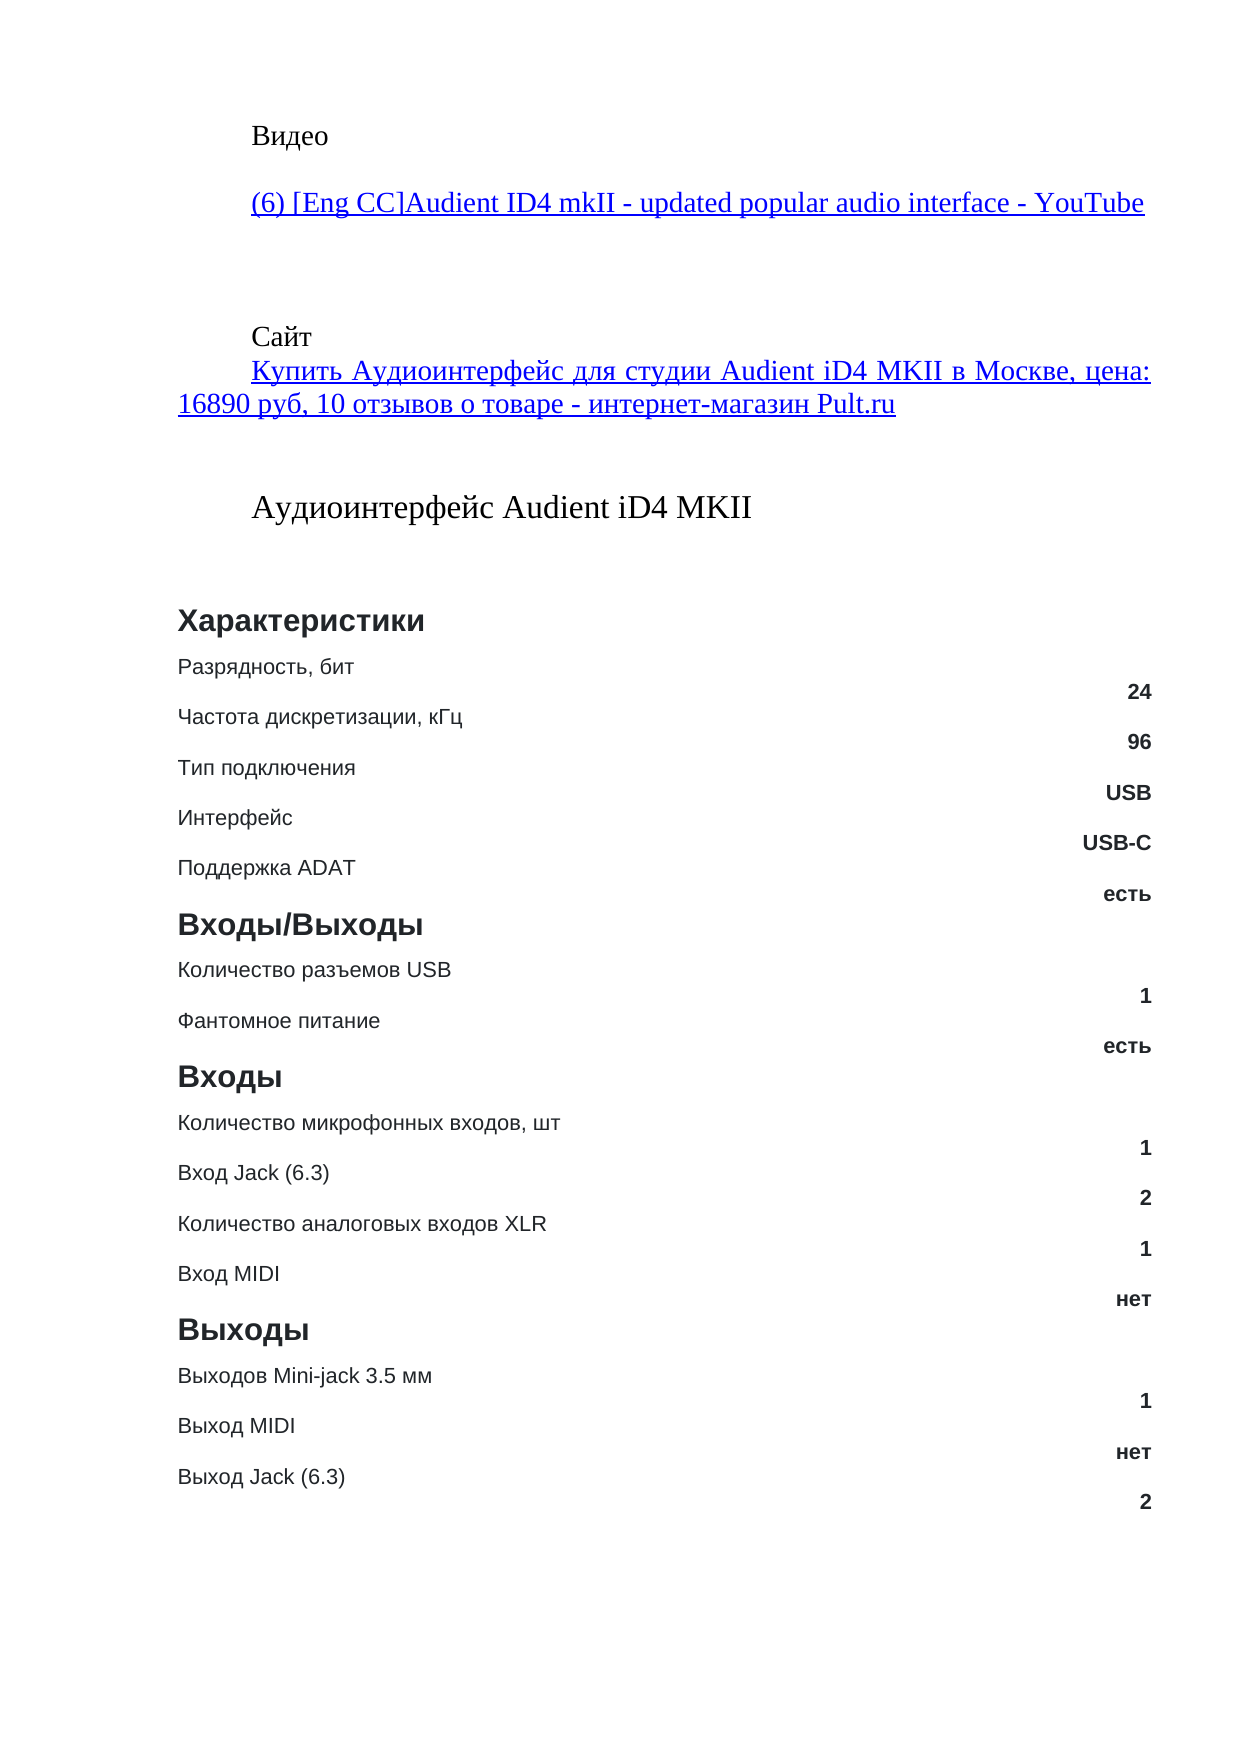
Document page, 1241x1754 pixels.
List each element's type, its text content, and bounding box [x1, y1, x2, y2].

text Вход Jack (6.3) [177, 1160, 1152, 1185]
text USB [177, 780, 1152, 805]
text 2 [177, 1489, 1152, 1514]
text Характеристики [177, 602, 1152, 638]
text есть [177, 1033, 1152, 1058]
text Купить Аудиоинтерфейс для студии Audient iD4 MKII в Москве, цена: 16890 руб, 10 отзывов о товаре - интернет-магазин Pult.ru [177, 353, 1152, 420]
text Аудиоинтерфейс Audient iD4 MKII [177, 487, 1152, 525]
text Тип подключения [177, 754, 1152, 780]
text USB-С [177, 830, 1152, 855]
text Частота дискретизации, кГц [177, 704, 1152, 729]
text Количество разъемов USB [177, 957, 1152, 982]
text Количество микрофонных входов, шт [177, 1110, 1152, 1135]
text Выходы [177, 1311, 1152, 1347]
text 1 [177, 1388, 1152, 1413]
text Количество аналоговых входов XLR [177, 1211, 1152, 1236]
text Входы/Выходы [177, 906, 1152, 942]
text 1 [177, 982, 1152, 1008]
text нет [177, 1438, 1152, 1464]
text Вход MIDI [177, 1261, 1152, 1286]
text 2 [177, 1185, 1152, 1211]
text Входы [177, 1058, 1152, 1094]
text 1 [177, 1236, 1152, 1261]
text (6) [Eng CC]Audient ID4 mkII - updated popular audio interface - YouTube [177, 185, 1152, 219]
text Выход Jack (6.3) [177, 1464, 1152, 1489]
text Разрядность, бит [177, 654, 1152, 679]
text Сайт [177, 319, 1152, 353]
text нет [177, 1286, 1152, 1311]
text 24 [177, 679, 1152, 704]
text Видео [177, 118, 1152, 152]
text есть [177, 881, 1152, 906]
text Выходов Mini-jack 3.5 мм [177, 1363, 1152, 1388]
text 1 [177, 1135, 1152, 1160]
text Выход MIDI [177, 1413, 1152, 1438]
text Фантомное питание [177, 1008, 1152, 1033]
text Поддержка ADAT [177, 855, 1152, 881]
text Интерфейс [177, 805, 1152, 830]
text 96 [177, 729, 1152, 754]
